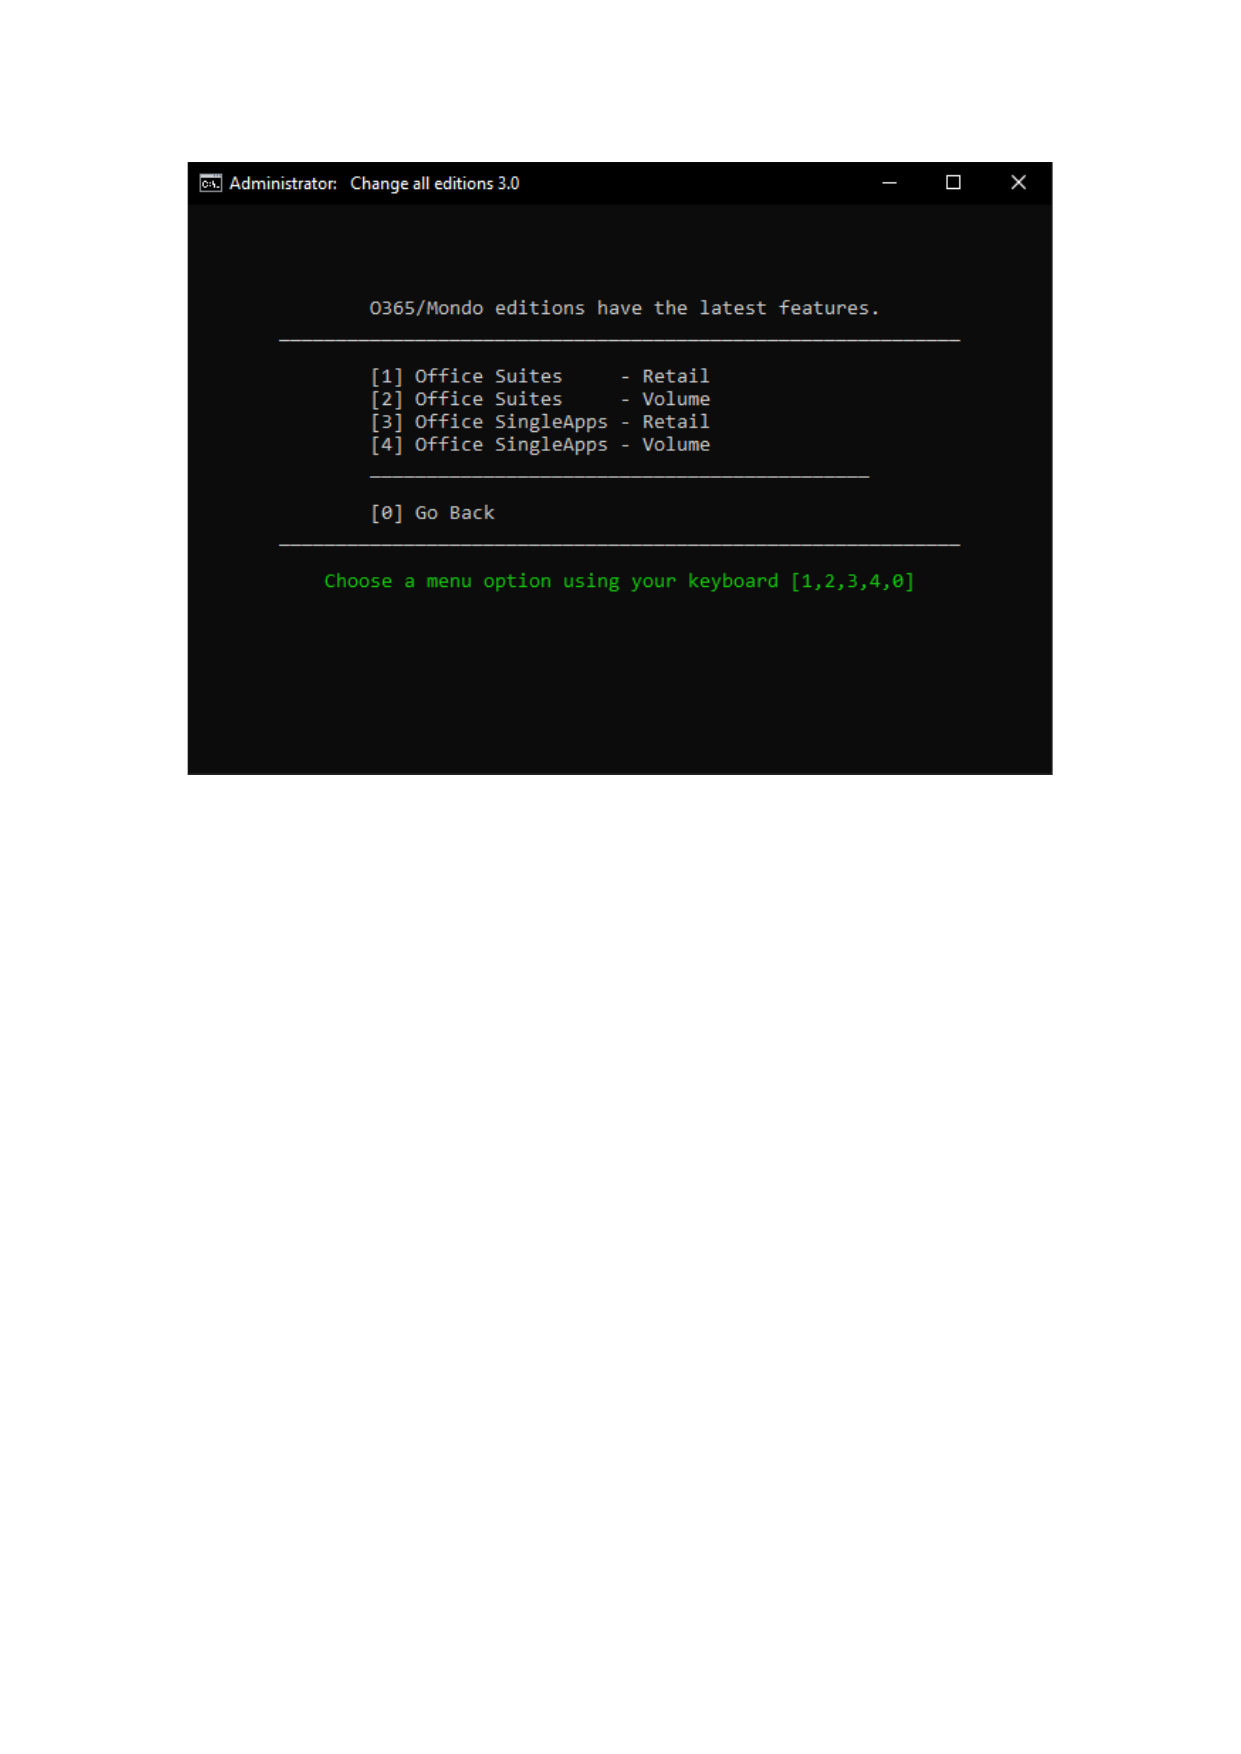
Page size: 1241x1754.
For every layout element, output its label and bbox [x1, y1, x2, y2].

picture [187, 162, 1053, 775]
